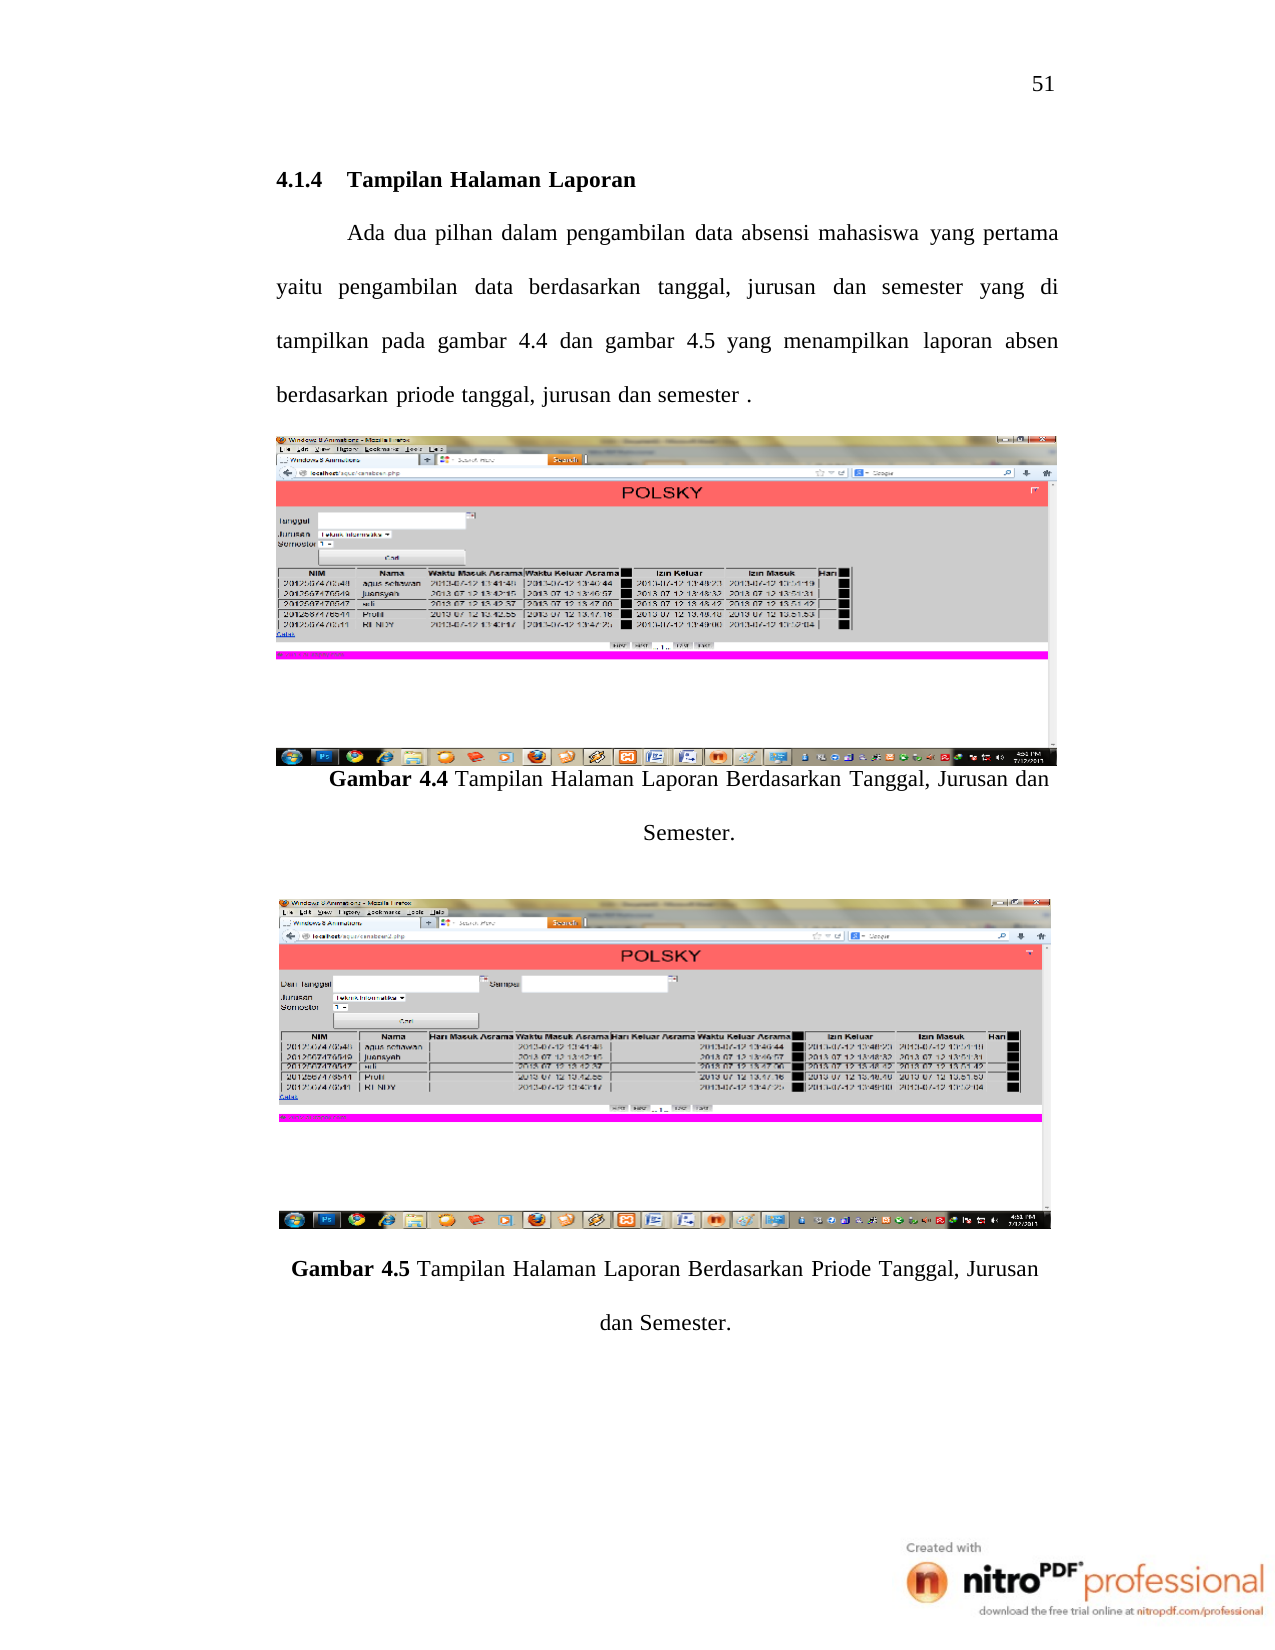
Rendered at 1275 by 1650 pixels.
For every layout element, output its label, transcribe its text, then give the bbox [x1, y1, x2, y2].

text Semester. [639, 819, 739, 844]
text Gambar 4.5 Tampilan Halaman Laporan Berdasarkan Priode Tanggal, Jurusan dan Semester. [291, 1255, 1043, 1336]
picture [276, 436, 1057, 766]
text Ada dua pilhan dalam pengambilan data absensi mahasiswa yang pertama yaitu pengambilan data berdasarkan tanggal, jurusan dan semester yang di tampilkan pada gambar 4.4 dan gambar 4.5 yang menampilkan laporan absen berdasarkan priode tanggal, jurusan dan semester . [276, 219, 1059, 408]
text 4.1.4 Tampilan Halaman Laporan [276, 166, 1275, 192]
picture [892, 1485, 1275, 1650]
text Gambar 4.4 Tampilan Halaman Laporan Berdasarkan Tanggal, Jurusan dan [324, 765, 1053, 791]
text 51 [179, 70, 1055, 95]
picture [279, 898, 1051, 1229]
